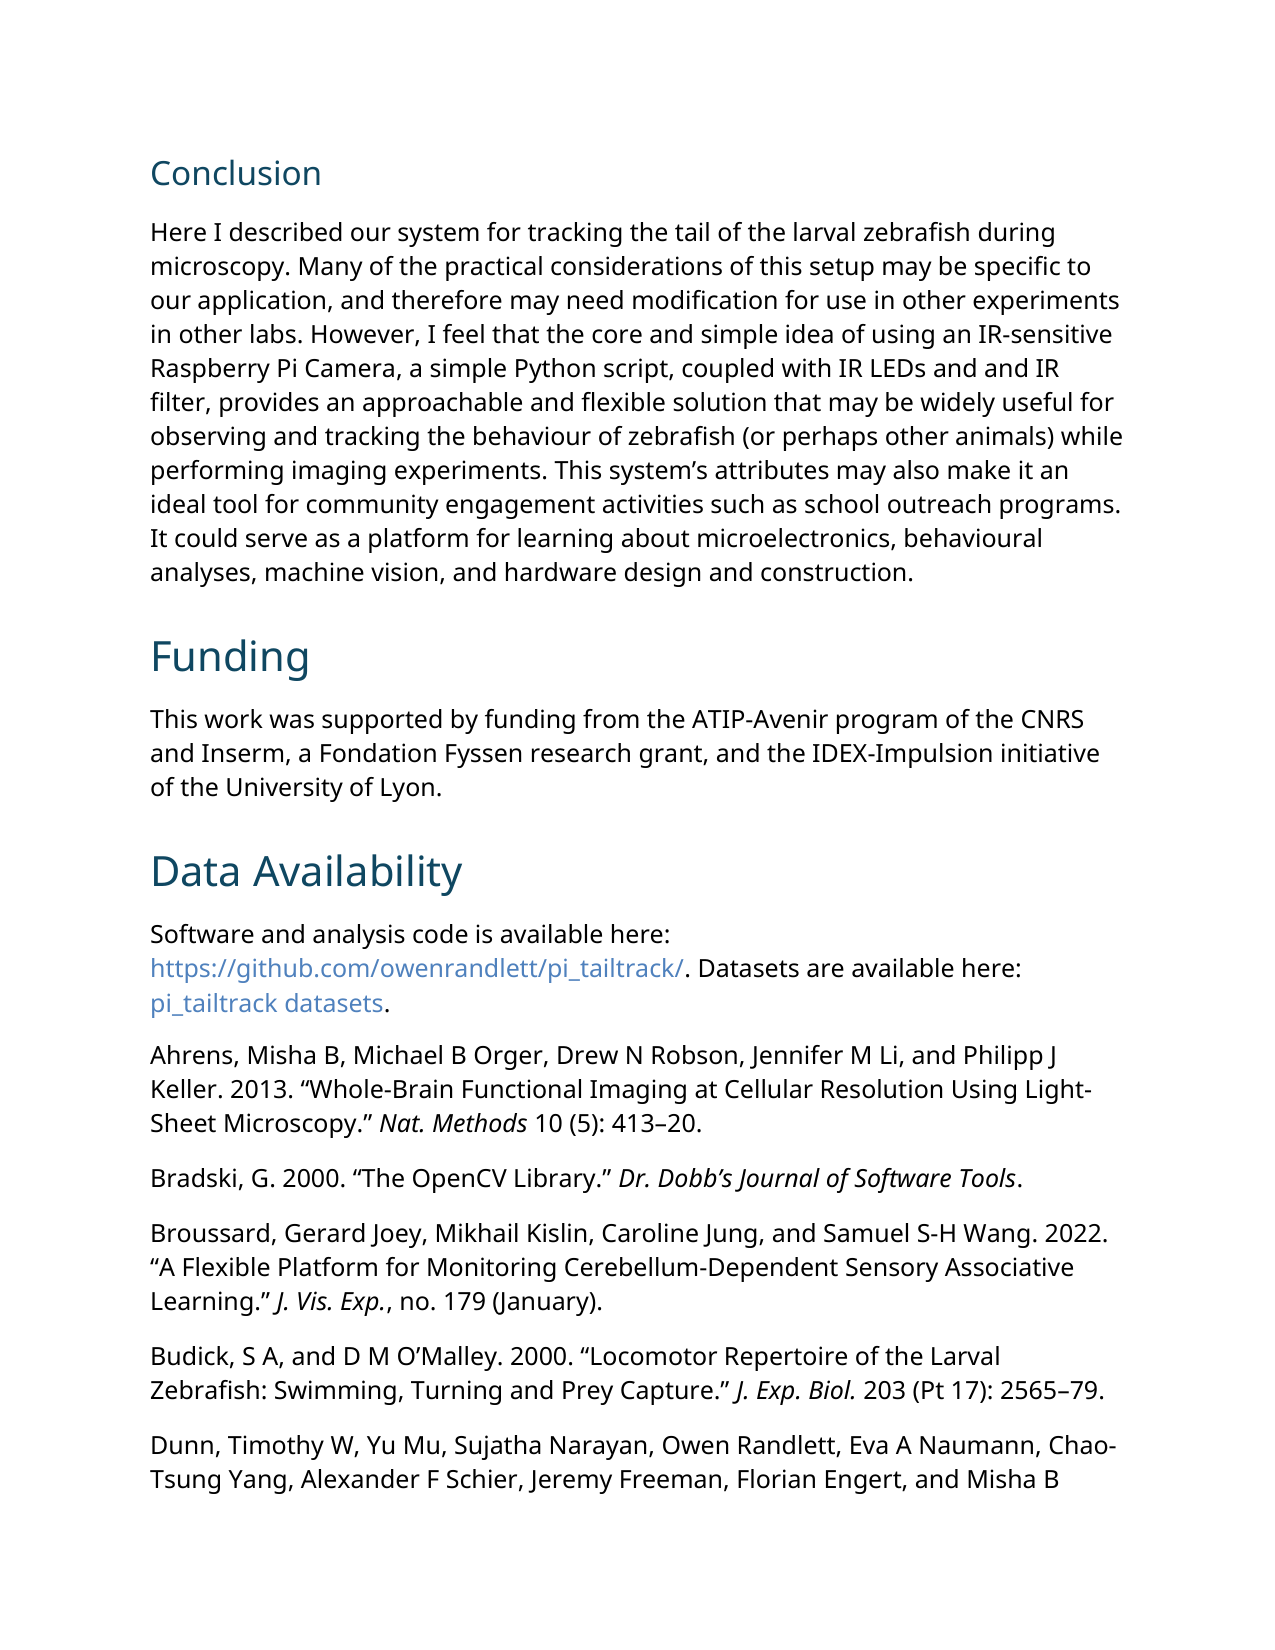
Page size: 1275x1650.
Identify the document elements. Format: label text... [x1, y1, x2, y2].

subtitle Funding [150, 626, 1125, 683]
text Broussard, Gerard Joey, Mikhail Kislin, Caroline Jung, and Samuel S-H Wang. 2022. “A Flexible Platform for Monitoring Cerebellum-Dependent Sensory Associative Learning.” J. Vis. Exp., no. 179 (January). [150, 1216, 1125, 1318]
subtitle Conclusion [150, 150, 1125, 195]
text Ahrens, Misha B, Michael B Orger, Drew N Robson, Jennifer M Li, and Philipp J Keller. 2013. “Whole-Brain Functional Imaging at Cellular Resolution Using Light-Sheet Microscopy.” Nat. Methods 10 (5): 413–20. [150, 1038, 1125, 1140]
text Here I described our system for tracking the tail of the larval zebrafish during microscopy. Many of the practical considerations of this setup may be specific to our application, and therefore may need modification for use in other experiments in other labs. However, I feel that the core and simple idea of using an IR-sensitive Raspberry Pi Camera, a simple Python script, coupled with IR LEDs and and IR filter, provides an approachable and flexible solution that may be widely useful for observing and tracking the behaviour of zebrafish (or perhaps other animals) while performing imaging experiments. This system’s attributes may also make it an ideal tool for community engagement activities such as school outreach programs. It could serve as a platform for learning about microelectronics, behavioural analyses, machine vision, and hardware design and construction. [150, 214, 1125, 589]
text Bradski, G. 2000. “The OpenCV Library.” Dr. Dobb’s Journal of Software Tools. [150, 1161, 1125, 1195]
text Budick, S A, and D M O’Malley. 2000. “Locomotor Repertoire of the Larval Zebrafish: Swimming, Turning and Prey Capture.” J. Exp. Biol. 203 (Pt 17): 2565–79. [150, 1339, 1125, 1407]
text This work was supported by funding from the ATIP-Avenir program of the CNRS and Inserm, a Fondation Fyssen research grant, and the IDEX-Impulsion initiative of the University of Lyon. [150, 702, 1125, 804]
text Software and analysis code is available here: https://github.com/owenrandlett/pi_tailtrack/. Datasets are available here: pi_tailtrack datasets. [150, 917, 1125, 1019]
subtitle Data Availability [150, 842, 1125, 898]
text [150, 1428, 1125, 1496]
